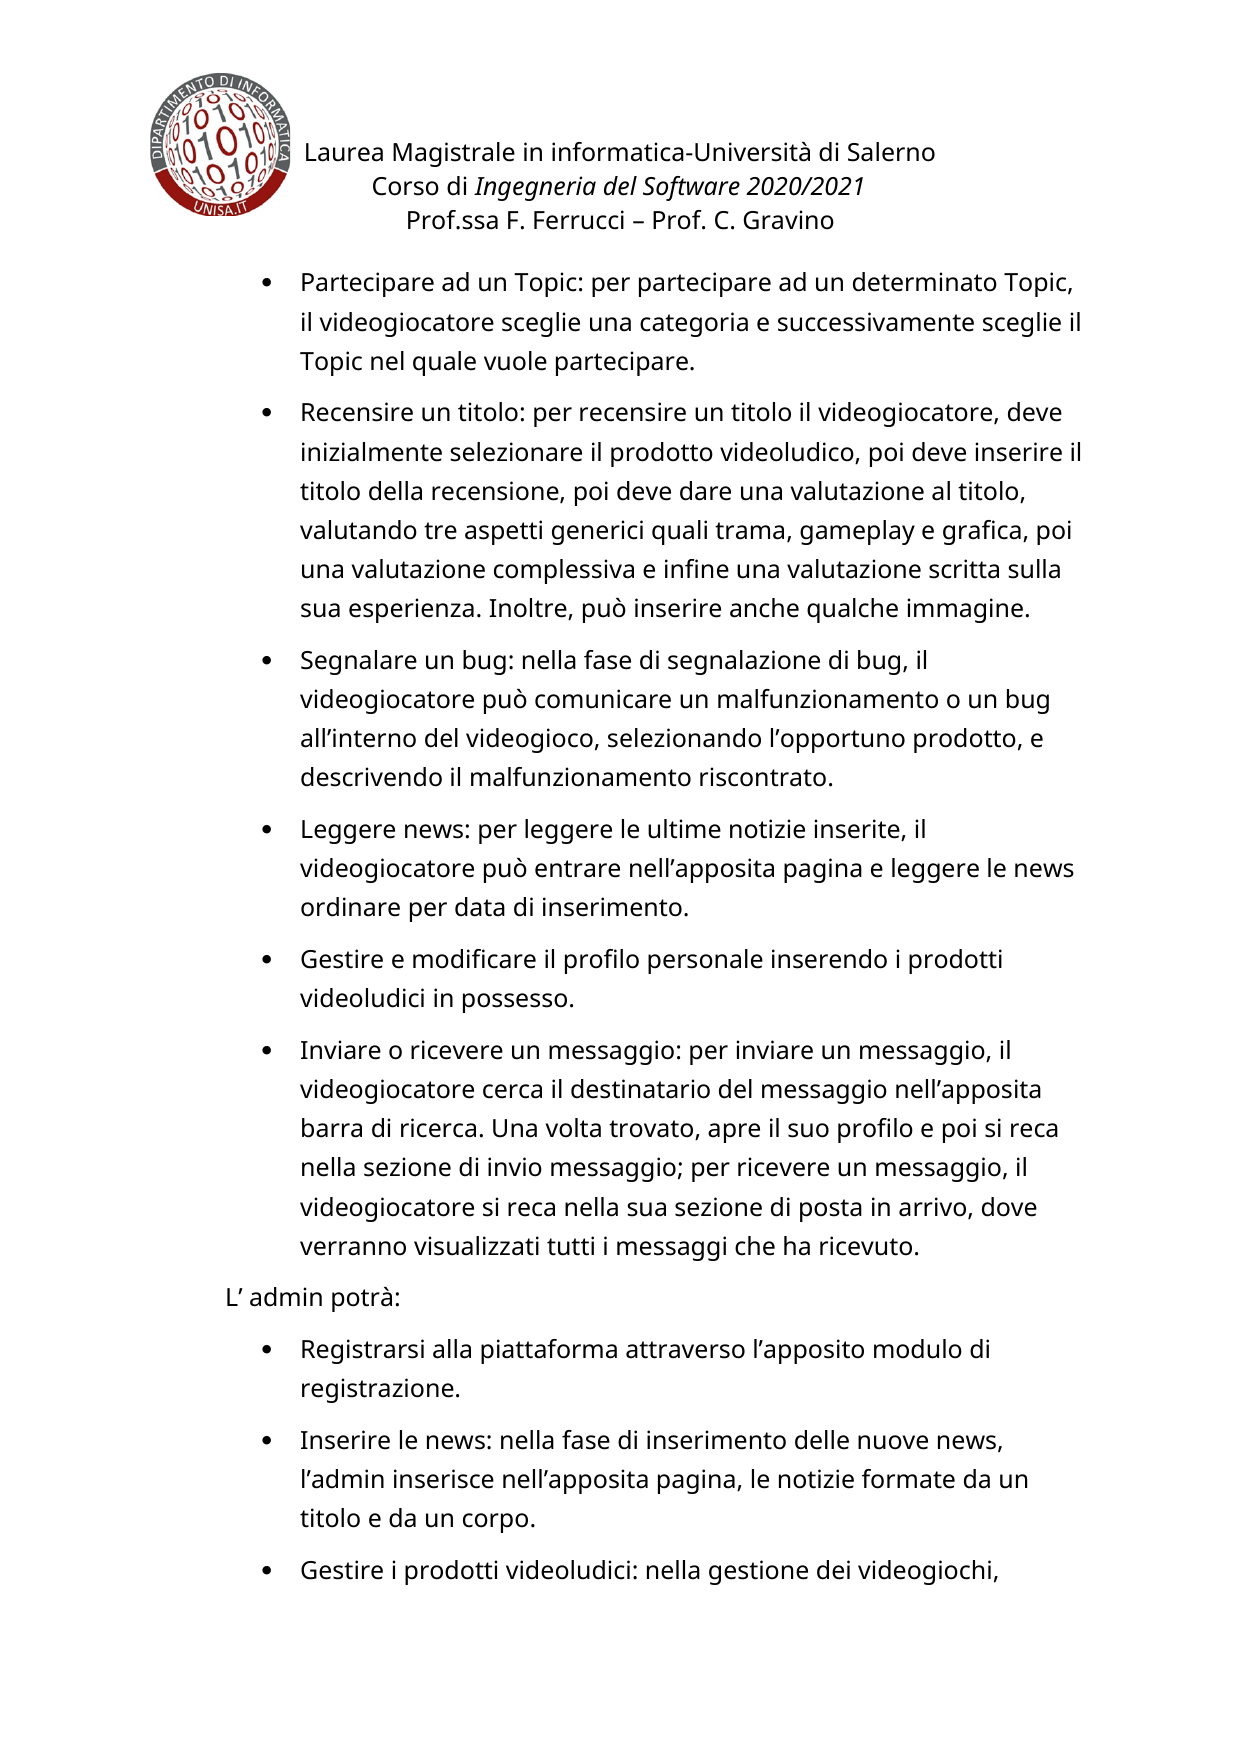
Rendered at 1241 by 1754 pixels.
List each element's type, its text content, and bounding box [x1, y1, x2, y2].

picture [149, 73, 290, 215]
list Registrarsi alla piattaforma attraverso l’apposito modulo di registrazione. [262, 1332, 1090, 1405]
list Inviare o ricevere un messaggio: per inviare un messaggio, il videogiocatore cerca il destinatario del messaggio nell’apposita barra di ricerca. Una volta trovato, apre il suo profilo e poi si reca nella sezione di invio messaggio; per ricevere un messaggio, il videogiocatore si reca nella sua sezione di posta in arrivo, dove verranno visualizzati tutti i messaggi che ha ricevuto. [262, 1032, 1090, 1262]
list Gestire e modificare il profilo personale inserendo i prodotti videoludici in possesso. [262, 942, 1090, 1015]
list Gestire i prodotti videoludici: nella gestione dei videogiochi, l’admin inserisce i nuovi prodotti nel catalogo. [262, 1552, 1090, 1587]
list Leggere news: per leggere le ultime notizie inserite, il videogiocatore può entrare nell’apposita pagina e leggere le news ordinare per data di inserimento. [262, 812, 1090, 924]
text L’ admin potrà: [225, 1280, 1090, 1314]
list Inserire le news: nella fase di inserimento delle nuove news, l’admin inserisce nell’apposita pagina, le notizie formate da un titolo e da un corpo. [262, 1422, 1090, 1535]
list Segnalare un bug: nella fase di segnalazione di bug, il videogiocatore può comunicare un malfunzionamento o un bug all’interno del videogioco, selezionando l’opportuno prodotto, e descrivendo il malfunzionamento riscontrato. [262, 642, 1090, 794]
